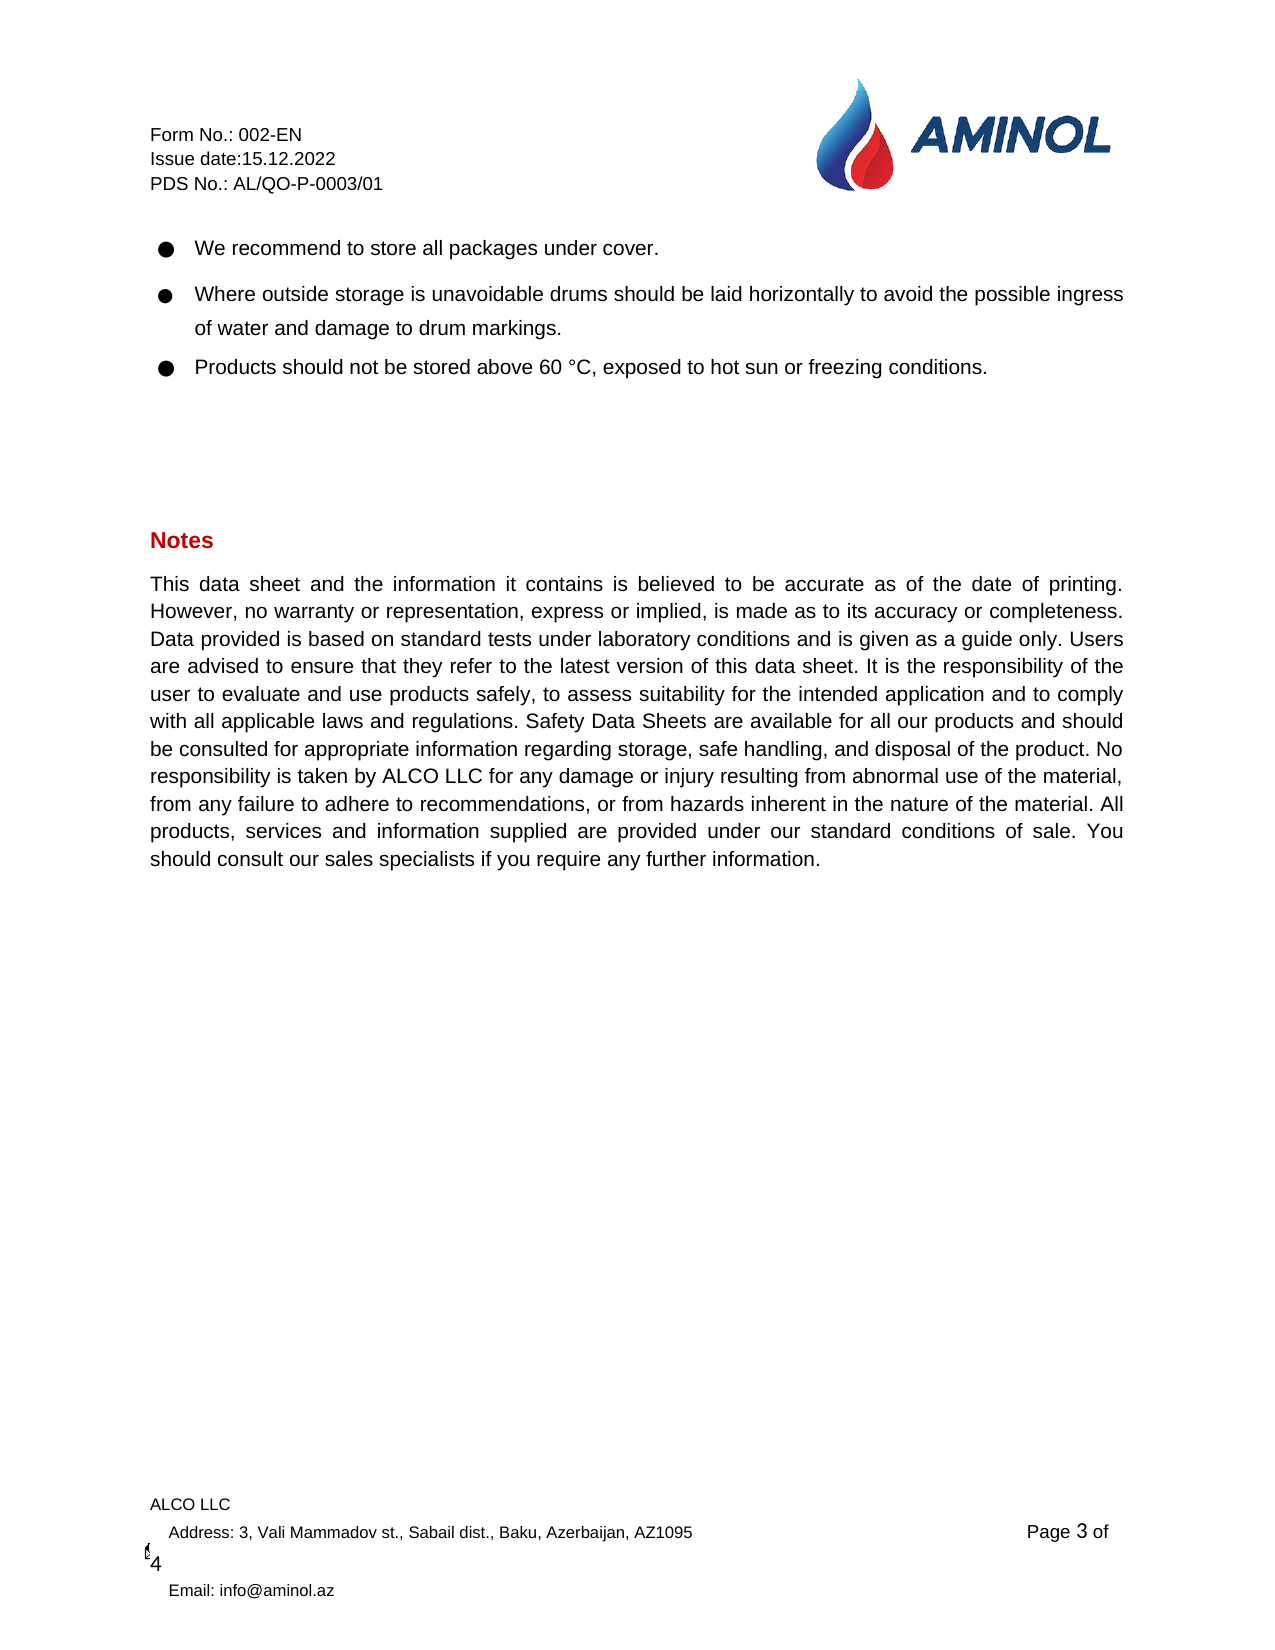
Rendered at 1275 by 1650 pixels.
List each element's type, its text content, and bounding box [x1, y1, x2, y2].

list We recommend to store all packages under cover. [157, 225, 1125, 267]
text Notes [150, 527, 1125, 553]
list Where outside storage is unavoidable drums should be laid horizontally to avoid the possible ingress of water and damage to drum markings. [157, 274, 1125, 340]
picture [143, 1540, 150, 1560]
picture [806, 74, 1125, 198]
text This data sheet and the information it contains is believed to be accurate as of the date of printing. However, no warranty or representation, express or implied, is made as to its accuracy or completeness. Data provided is based on standard tests under laboratory conditions and is given as a guide only. Users are advised to ensure that they refer to the latest version of this data sheet. It is the responsibility of the user to evaluate and use products safely, to assess suitability for the intended application and to comply with all applicable laws and regulations. Safety Data Sheets are available for all our products and should be consulted for appropriate information regarding storage, safe handling, and disposal of the product. No responsibility is taken by ALCO LLC for any damage or injury resulting from abnormal use of the material, from any failure to adhere to recommendations, or from hazards inherent in the nature of the material. All products, services and information supplied are provided under our standard conditions of sale. You should consult our sales specialists if you require any further information. [150, 572, 1125, 871]
list Products should not be stored above 60 °C, exposed to hot sun or freezing conditions. [157, 343, 1125, 386]
